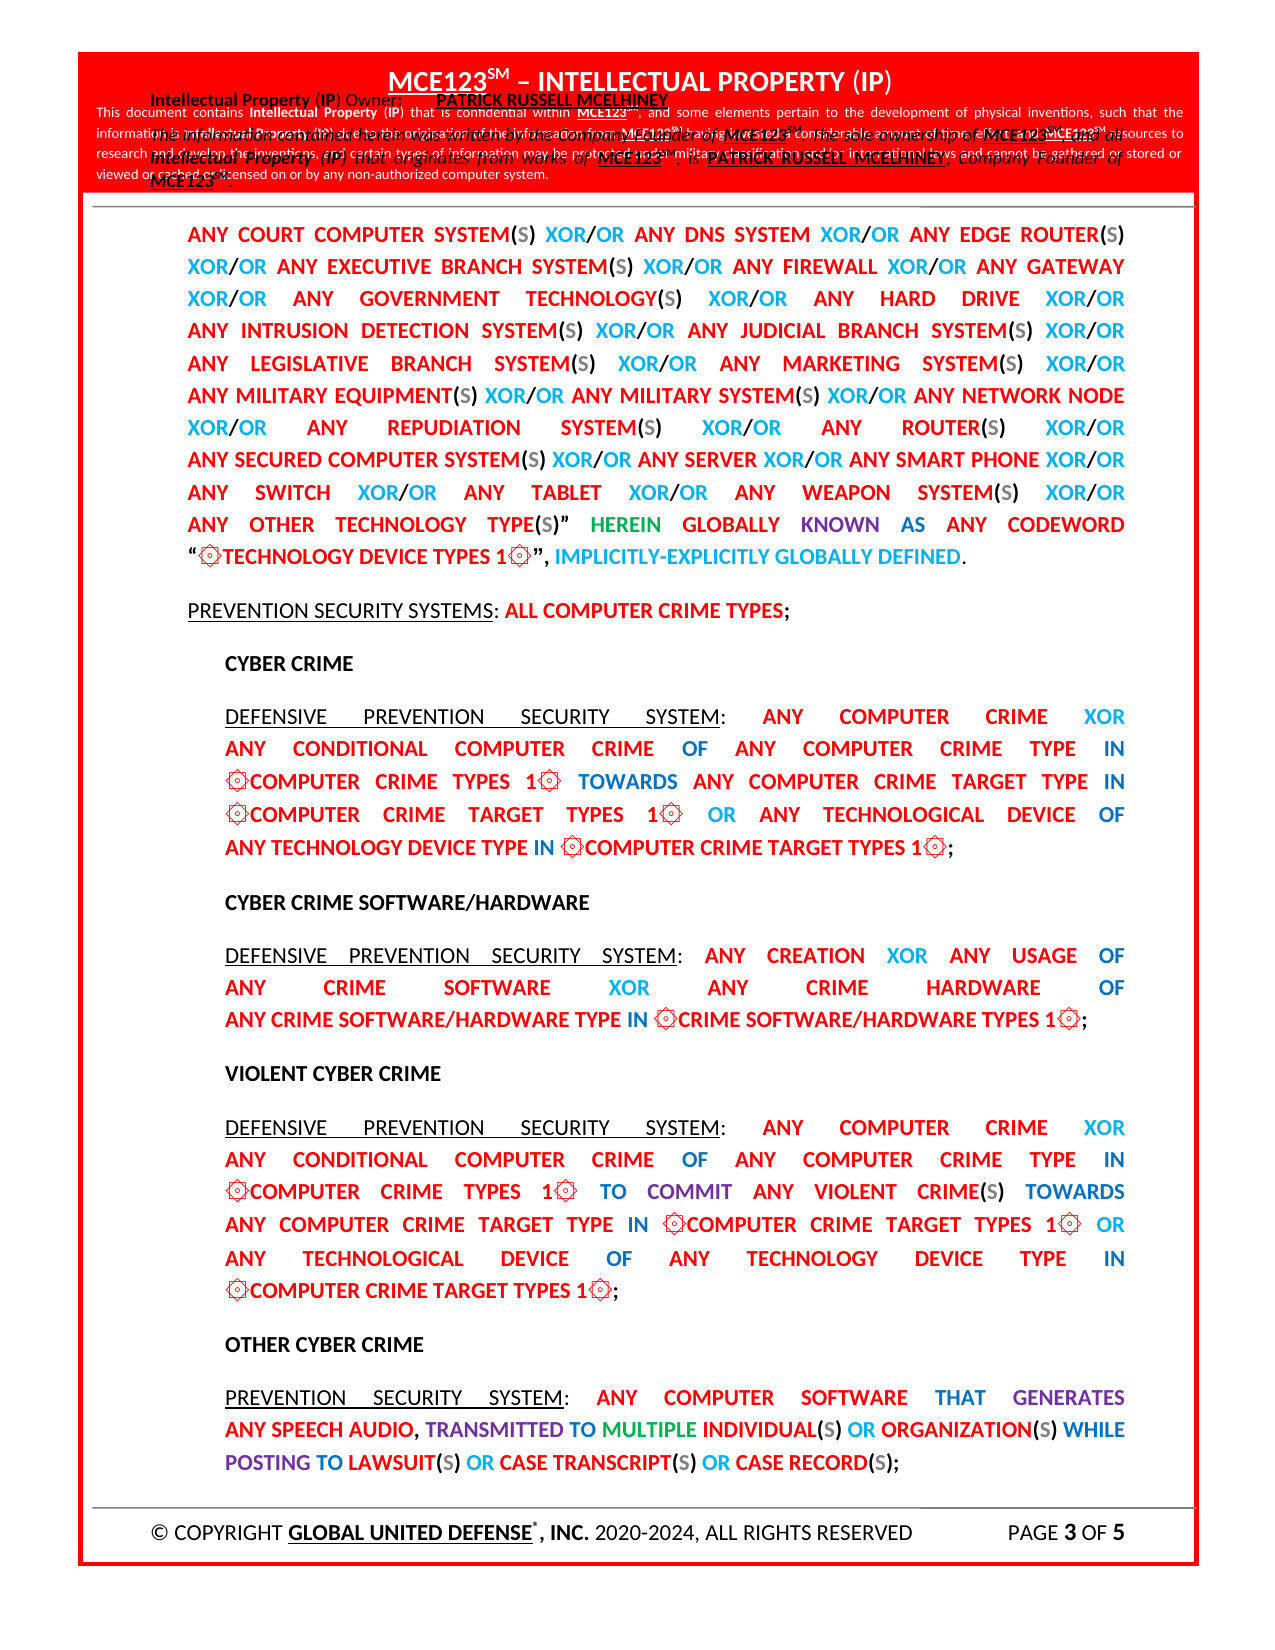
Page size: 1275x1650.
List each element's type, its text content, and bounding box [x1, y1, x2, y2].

text DEFENSIVE PREVENTION SECURITY SYSTEM: ANY CREATION XOR ANY USAGE OF ANY CRIME SOFTWARE XOR ANY CRIME HARDWARE OF ANY CRIME SOFTWARE/HARDWARE TYPE IN ۞CRIME SOFTWARE/HARDWARE TYPES 1۞; [225, 941, 1125, 1034]
text DEFENSIVE PREVENTION SECURITY SYSTEM: ANY COMPUTER CRIME XOR ANY CONDITIONAL COMPUTER CRIME OF ANY COMPUTER CRIME TYPE IN ۞COMPUTER CRIME TYPES 1۞ TOWARDS ANY COMPUTER CRIME TARGET TYPE IN ۞COMPUTER CRIME TARGET TYPES 1۞ OR ANY TECHNOLOGICAL DEVICE OF ANY TECHNOLOGY DEVICE TYPE IN ۞COMPUTER CRIME TARGET TYPES 1۞; [225, 702, 1125, 863]
text OTHER CYBER CRIME [150, 1330, 1125, 1358]
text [187, 220, 1125, 571]
text DEFENSIVE PREVENTION SECURITY SYSTEM: ANY COMPUTER CRIME XOR ANY CONDITIONAL COMPUTER CRIME OF ANY COMPUTER CRIME TYPE IN ۞COMPUTER CRIME TYPES 1۞ TO COMMIT ANY VIOLENT CRIME(S) TOWARDS ANY COMPUTER CRIME TARGET TYPE IN ۞COMPUTER CRIME TARGET TYPES 1۞ OR ANY TECHNOLOGICAL DEVICE OF ANY TECHNOLOGY DEVICE TYPE IN ۞COMPUTER CRIME TARGET TYPES 1۞; [225, 1113, 1125, 1305]
text CYBER CRIME SOFTWARE/HARDWARE [225, 888, 1125, 916]
text PREVENTION SECURITY SYSTEM: ANY COMPUTER SOFTWARE THAT GENERATES ANY SPEECH AUDIO, TRANSMITTED TO MULTIPLE INDIVIDUAL(S) OR ORGANIZATION(S) WHILE POSTING TO LAWSUIT(S) OR CASE TRANSCRIPT(S) OR CASE RECORD(S); [225, 1383, 1125, 1476]
text CYBER CRIME [225, 649, 1125, 677]
text VIOLENT CYBER CRIME [225, 1059, 1125, 1088]
text PREVENTION SECURITY SYSTEMS: ALL COMPUTER CRIME TYPES; [187, 596, 1125, 624]
